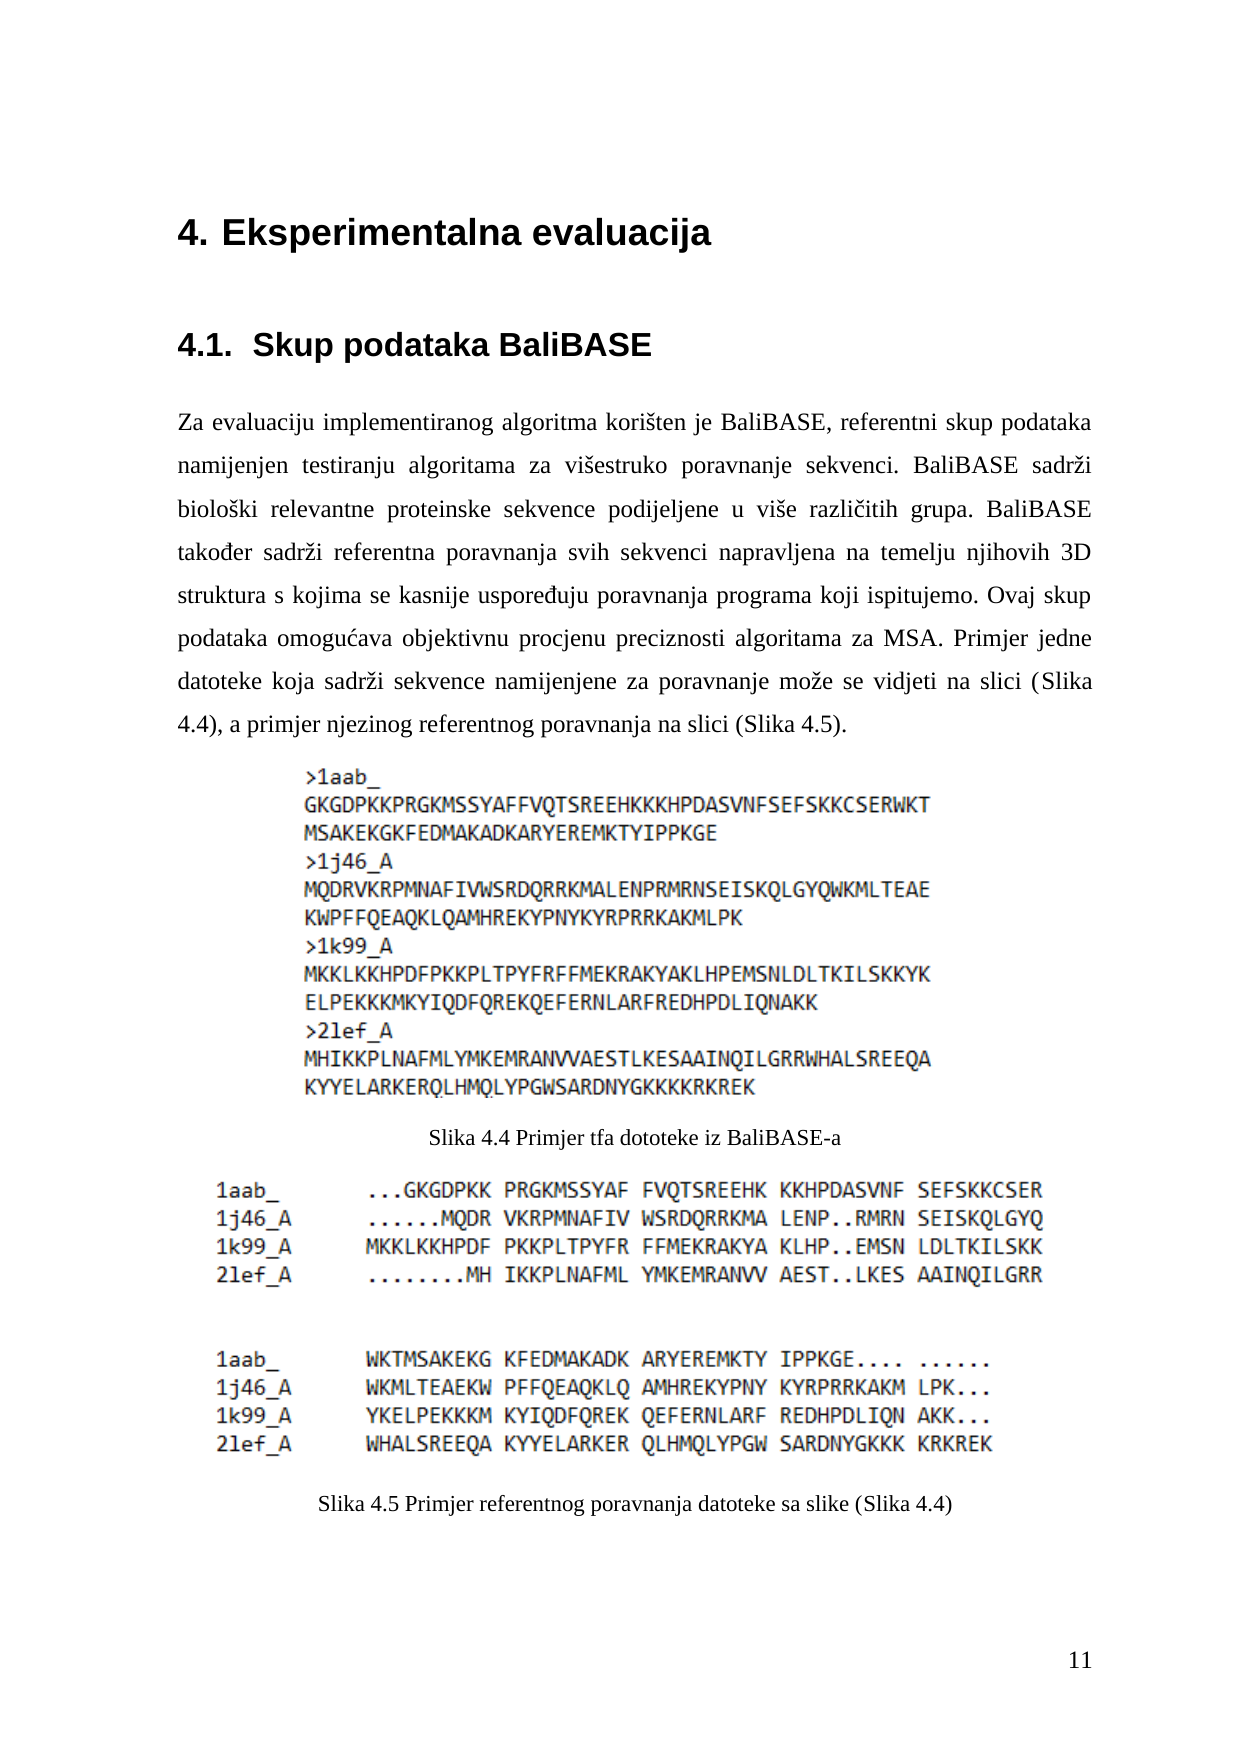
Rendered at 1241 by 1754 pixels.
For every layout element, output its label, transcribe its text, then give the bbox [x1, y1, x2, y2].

subtitle Skup podataka BaliBASE [177, 325, 1092, 363]
subtitle Eksperimentalna evaluacija [177, 210, 1092, 253]
picture [213, 1176, 1057, 1464]
picture [300, 765, 970, 1098]
